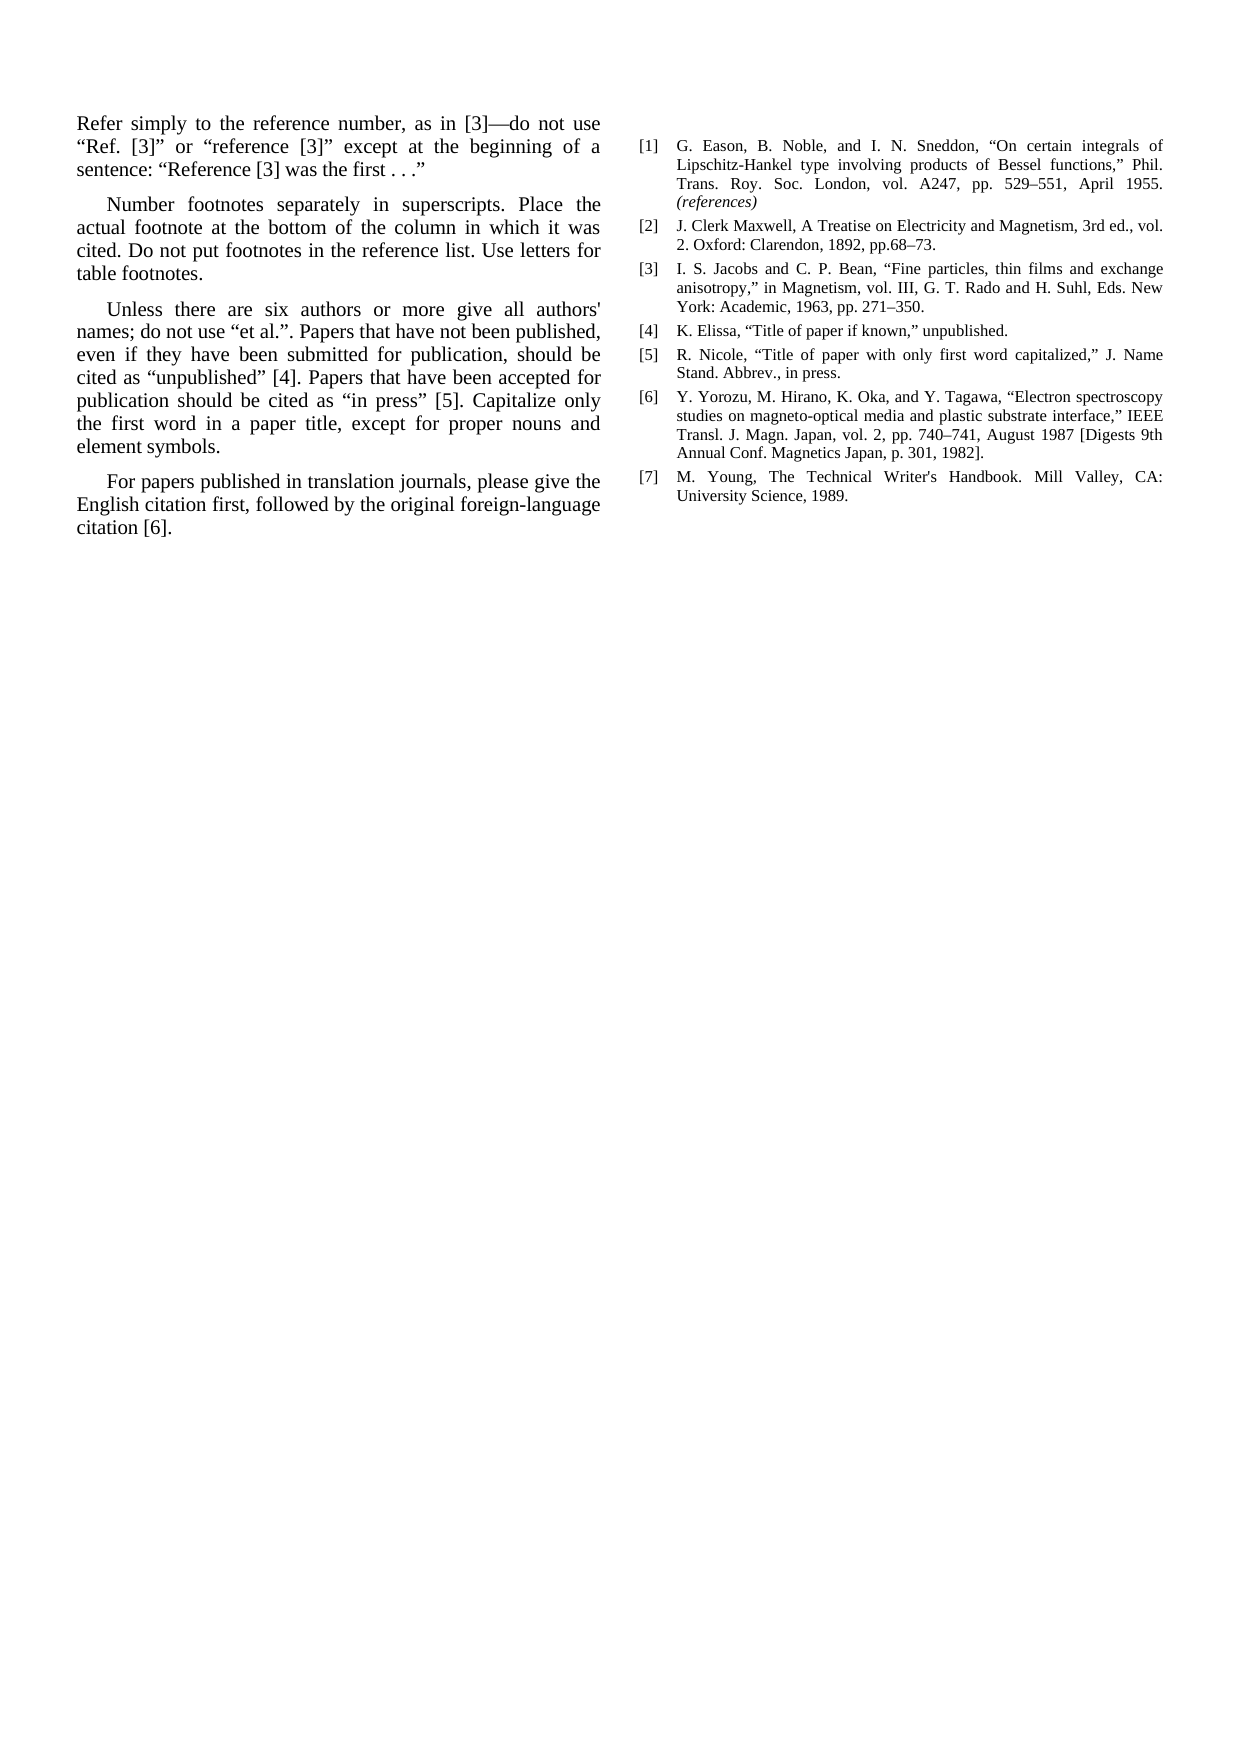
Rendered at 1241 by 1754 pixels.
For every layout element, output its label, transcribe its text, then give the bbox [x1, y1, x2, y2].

text M. Young, The Technical Writer's Handbook. Mill Valley, CA: University Science, 1989. [639, 468, 1164, 505]
text I. S. Jacobs and C. P. Bean, “Fine particles, thin films and exchange anisotropy,” in Magnetism, vol. III, G. T. Rado and H. Suhl, Eds. New York: Academic, 1963, pp. 271–350. [639, 259, 1164, 316]
text For papers published in translation journals, please give the English citation first, followed by the original foreign-language citation [6]. [76, 471, 601, 539]
text J. Clerk Maxwell, A Treatise on Electricity and Magnetism, 3rd ed., vol. 2. Oxford: Clarendon, 1892, pp.68–73. [639, 217, 1164, 254]
text Unless there are six authors or more give all authors' names; do not use “et al.”. Papers that have not been published, even if they have been submitted for publication, should be cited as “unpublished” [4]. Papers that have been accepted for publication should be cited as “in press” [5]. Capitalize only the first word in a paper title, except for proper nouns and element symbols. [76, 298, 601, 458]
text Number footnotes separately in superscripts. Place the actual footnote at the bottom of the column in which it was cited. Do not put footnotes in the reference list. Use letters for table footnotes. [76, 194, 601, 285]
text R. Nicole, “Title of paper with only first word capitalized,” J. Name Stand. Abbrev., in press. [639, 345, 1164, 382]
text K. Elissa, “Title of paper if known,” unpublished. [639, 321, 1164, 340]
text G. Eason, B. Noble, and I. N. Sneddon, “On certain integrals of Lipschitz-Hankel type involving products of Bessel functions,” Phil. Trans. Roy. Soc. London, vol. A247, pp. 529–551, April 1955. (references) [639, 137, 1164, 212]
text Y. Yorozu, M. Hirano, K. Oka, and Y. Tagawa, “Electron spectroscopy studies on magneto-optical media and plastic substrate interface,” IEEE Transl. J. Magn. Japan, vol. 2, pp. 740–741, August 1987 [Digests 9th Annual Conf. Magnetics Japan, p. 301, 1982]. [639, 388, 1164, 463]
